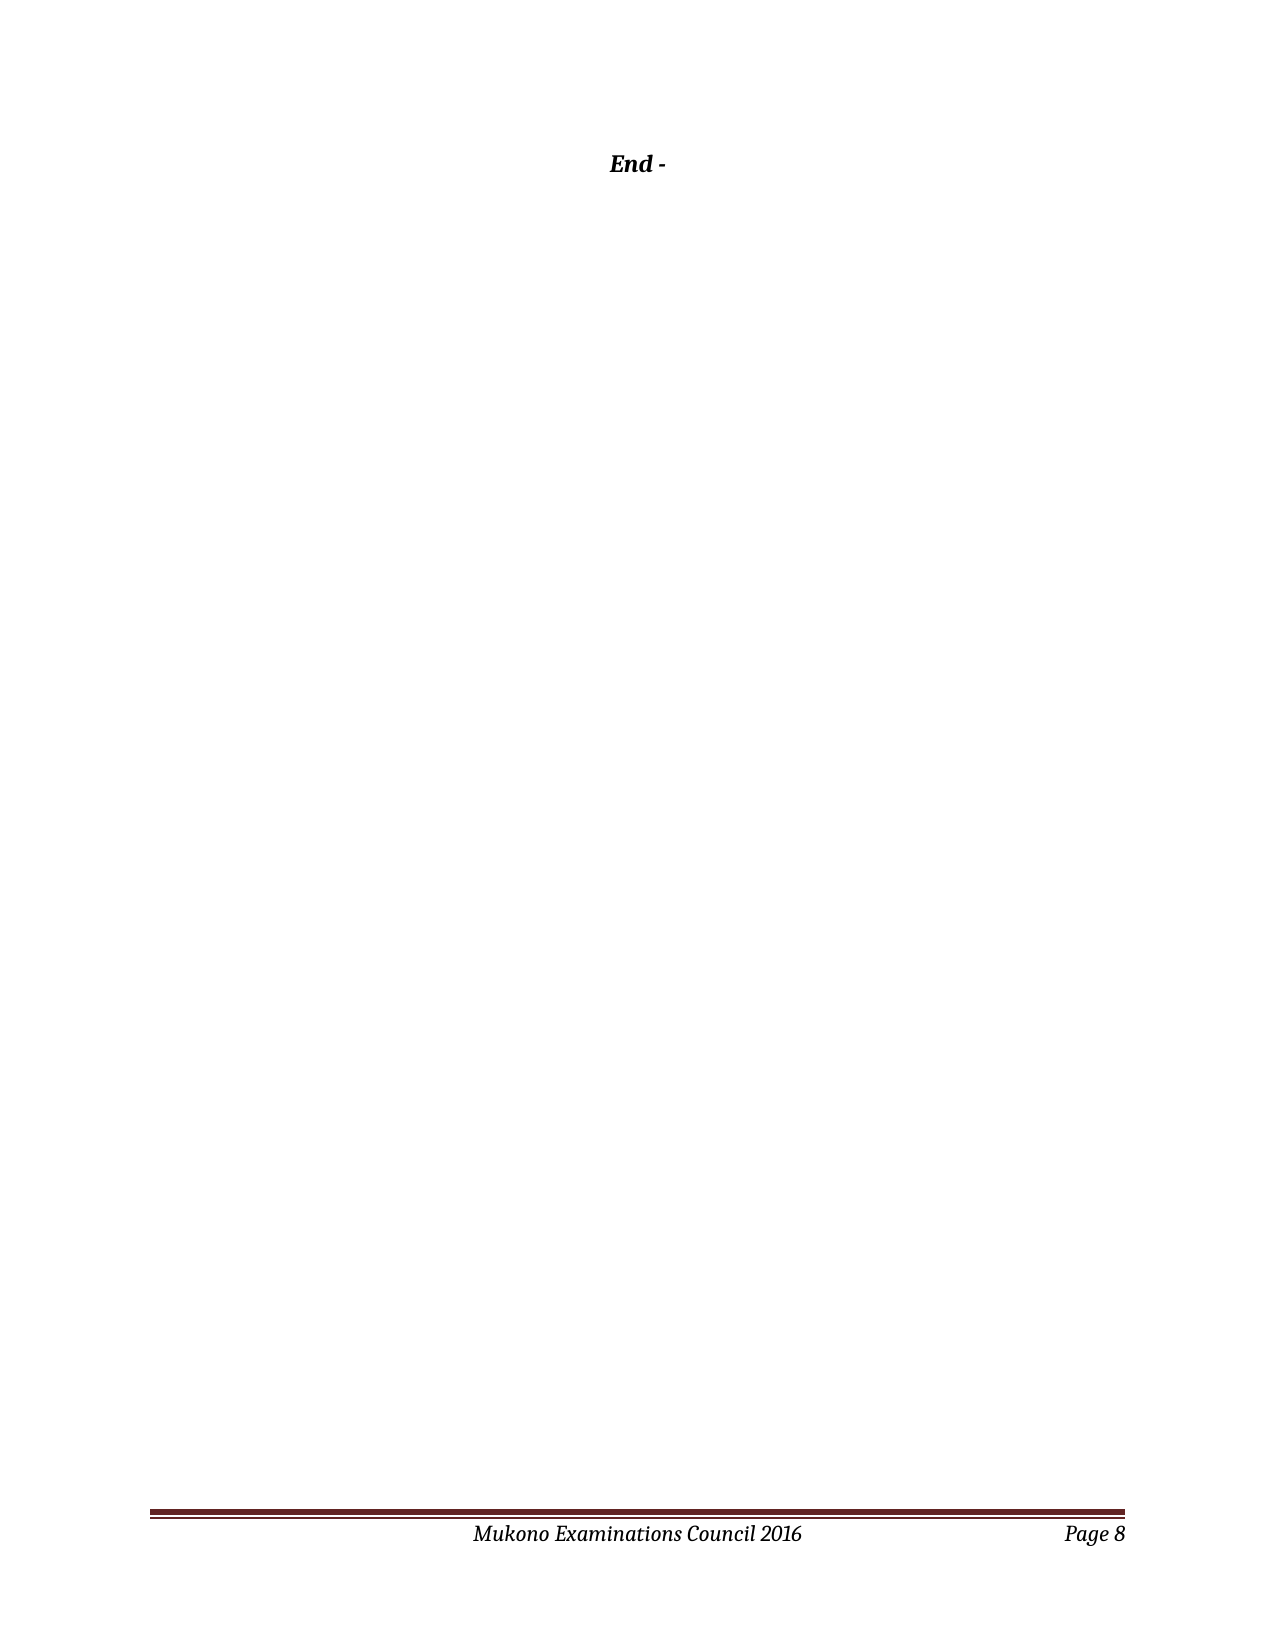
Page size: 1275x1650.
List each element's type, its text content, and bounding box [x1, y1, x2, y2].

text End - [150, 150, 1125, 179]
